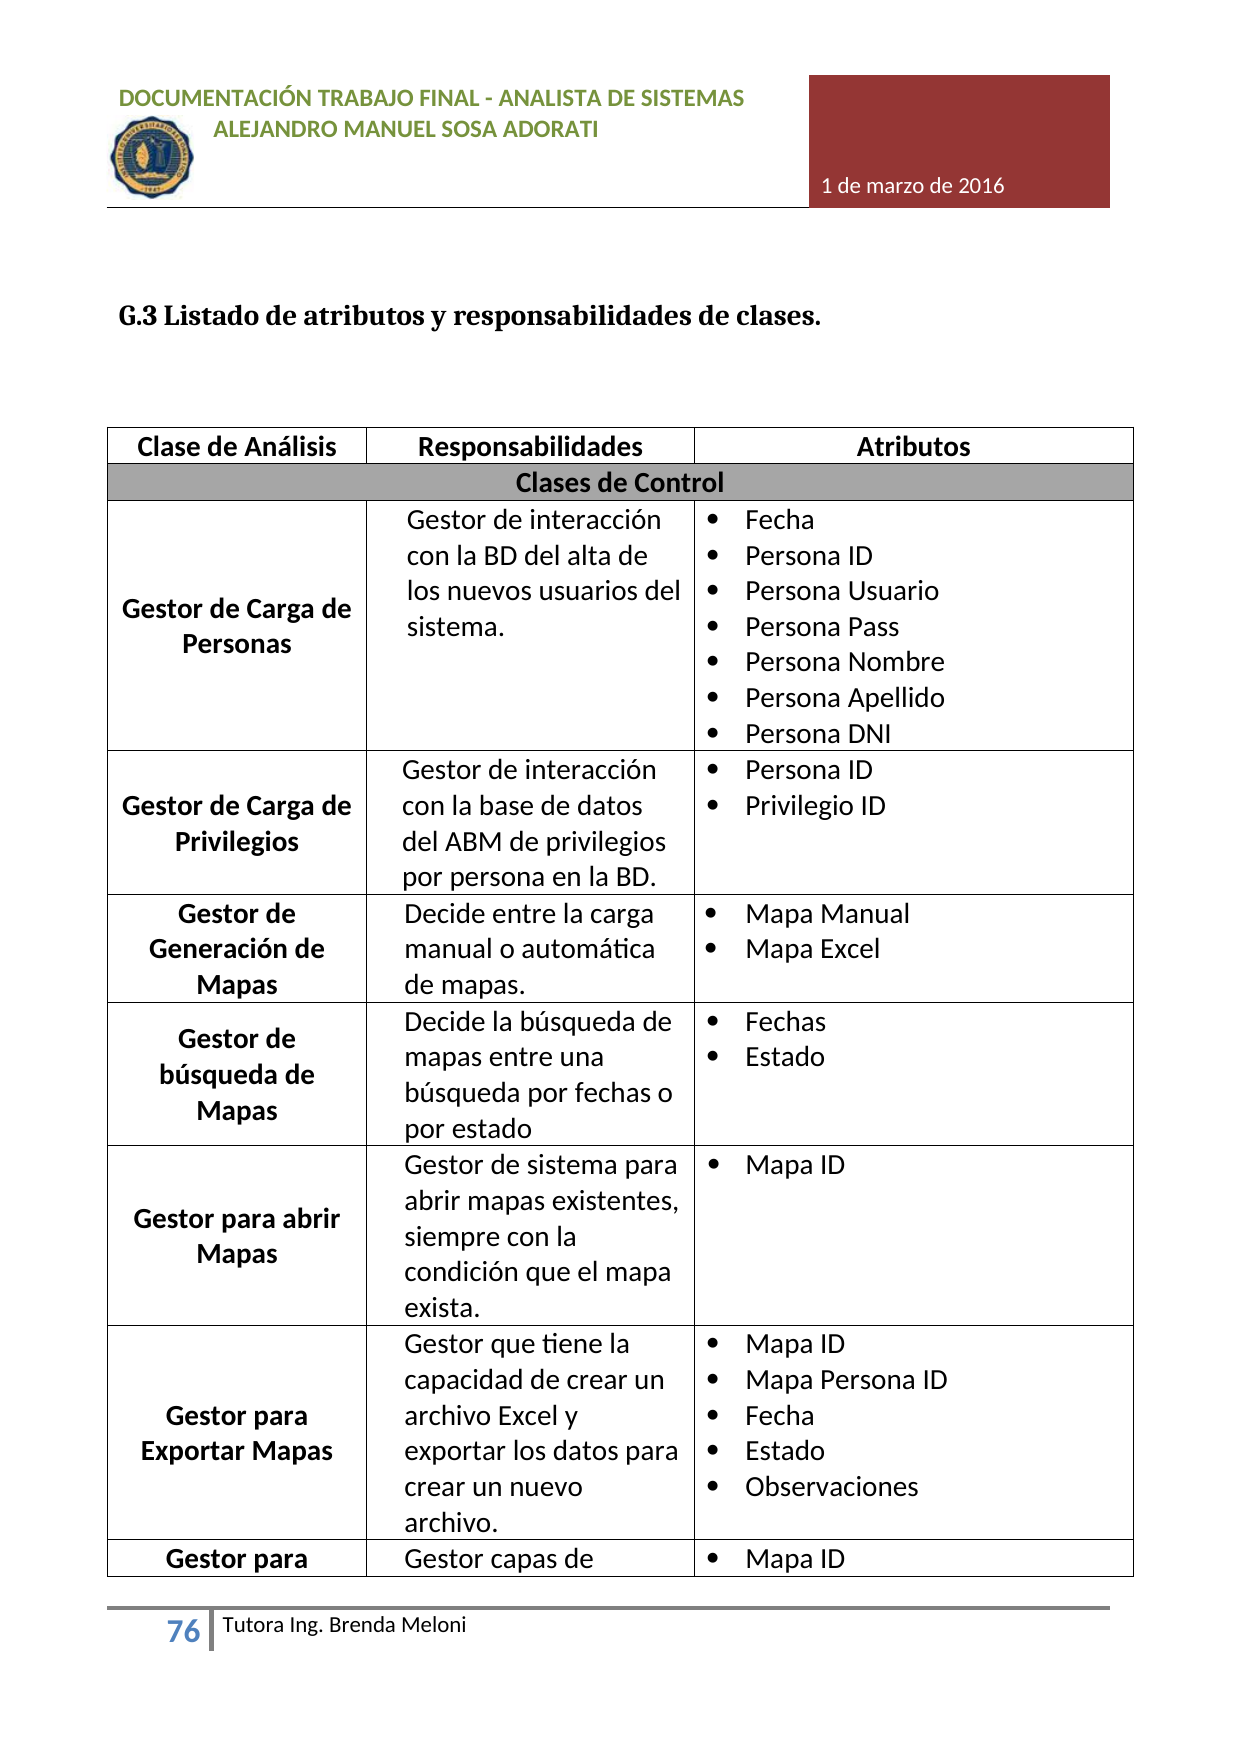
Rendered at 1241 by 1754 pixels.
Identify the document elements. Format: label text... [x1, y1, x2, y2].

table_cell Gestor de interacción con la BD del alta de los nuevos usuarios del sistema. [367, 501, 694, 750]
table_cell Mapa ID Mapa Persona ID Fecha Estado Observaciones [695, 1326, 1133, 1539]
table_cell Gestor para Imprimir Mapas [108, 1540, 366, 1576]
table_cell Gestor de interacción con la base de datos del ABM de privilegios por persona en la BD. [367, 751, 694, 894]
table_cell Gestor de búsqueda de Mapas [108, 1003, 366, 1145]
table_header Clase de Análisis [108, 428, 366, 463]
table_cell Decide la búsqueda de mapas entre una búsqueda por fechas o por estado [367, 1003, 694, 1145]
table_cell Persona ID Privilegio ID [695, 751, 1133, 894]
table_cell Gestor para abrir Mapas [108, 1146, 366, 1324]
table_cell Mapa Manual Mapa Excel [695, 895, 1133, 1002]
table_cell Gestor de Carga de Privilegios [108, 751, 366, 894]
table_cell Gestor de Carga de Personas [108, 501, 366, 750]
table_header Atributos [695, 428, 1133, 463]
table_cell Fecha Persona ID Persona Usuario Persona Pass Persona Nombre Persona Apellido Persona DNI [695, 501, 1133, 750]
table_cell Fechas Estado [695, 1003, 1133, 1145]
picture [106, 115, 195, 200]
table_cell Gestor para Exportar Mapas [108, 1326, 366, 1539]
table_cell Gestor de Generación de Mapas [108, 895, 366, 1002]
table_header Responsabilidades [367, 428, 694, 463]
table_cell Gestor capas de imprimir los datos. [367, 1540, 694, 1576]
text G.3 Listado de atributos y responsabilidades de clases. [118, 299, 1122, 333]
table_cell Clases de Control [108, 464, 1133, 500]
table_cell Decide entre la carga manual o automática de mapas. [367, 895, 694, 1002]
table_cell Mapa ID [695, 1146, 1133, 1324]
table_cell Gestor de sistema para abrir mapas existentes, siempre con la condición que el mapa exista. [367, 1146, 694, 1324]
table_cell Gestor que tiene la capacidad de crear un archivo Excel y exportar los datos para crear un nuevo archivo. [367, 1326, 694, 1539]
table_cell Mapa ID [695, 1540, 1133, 1576]
